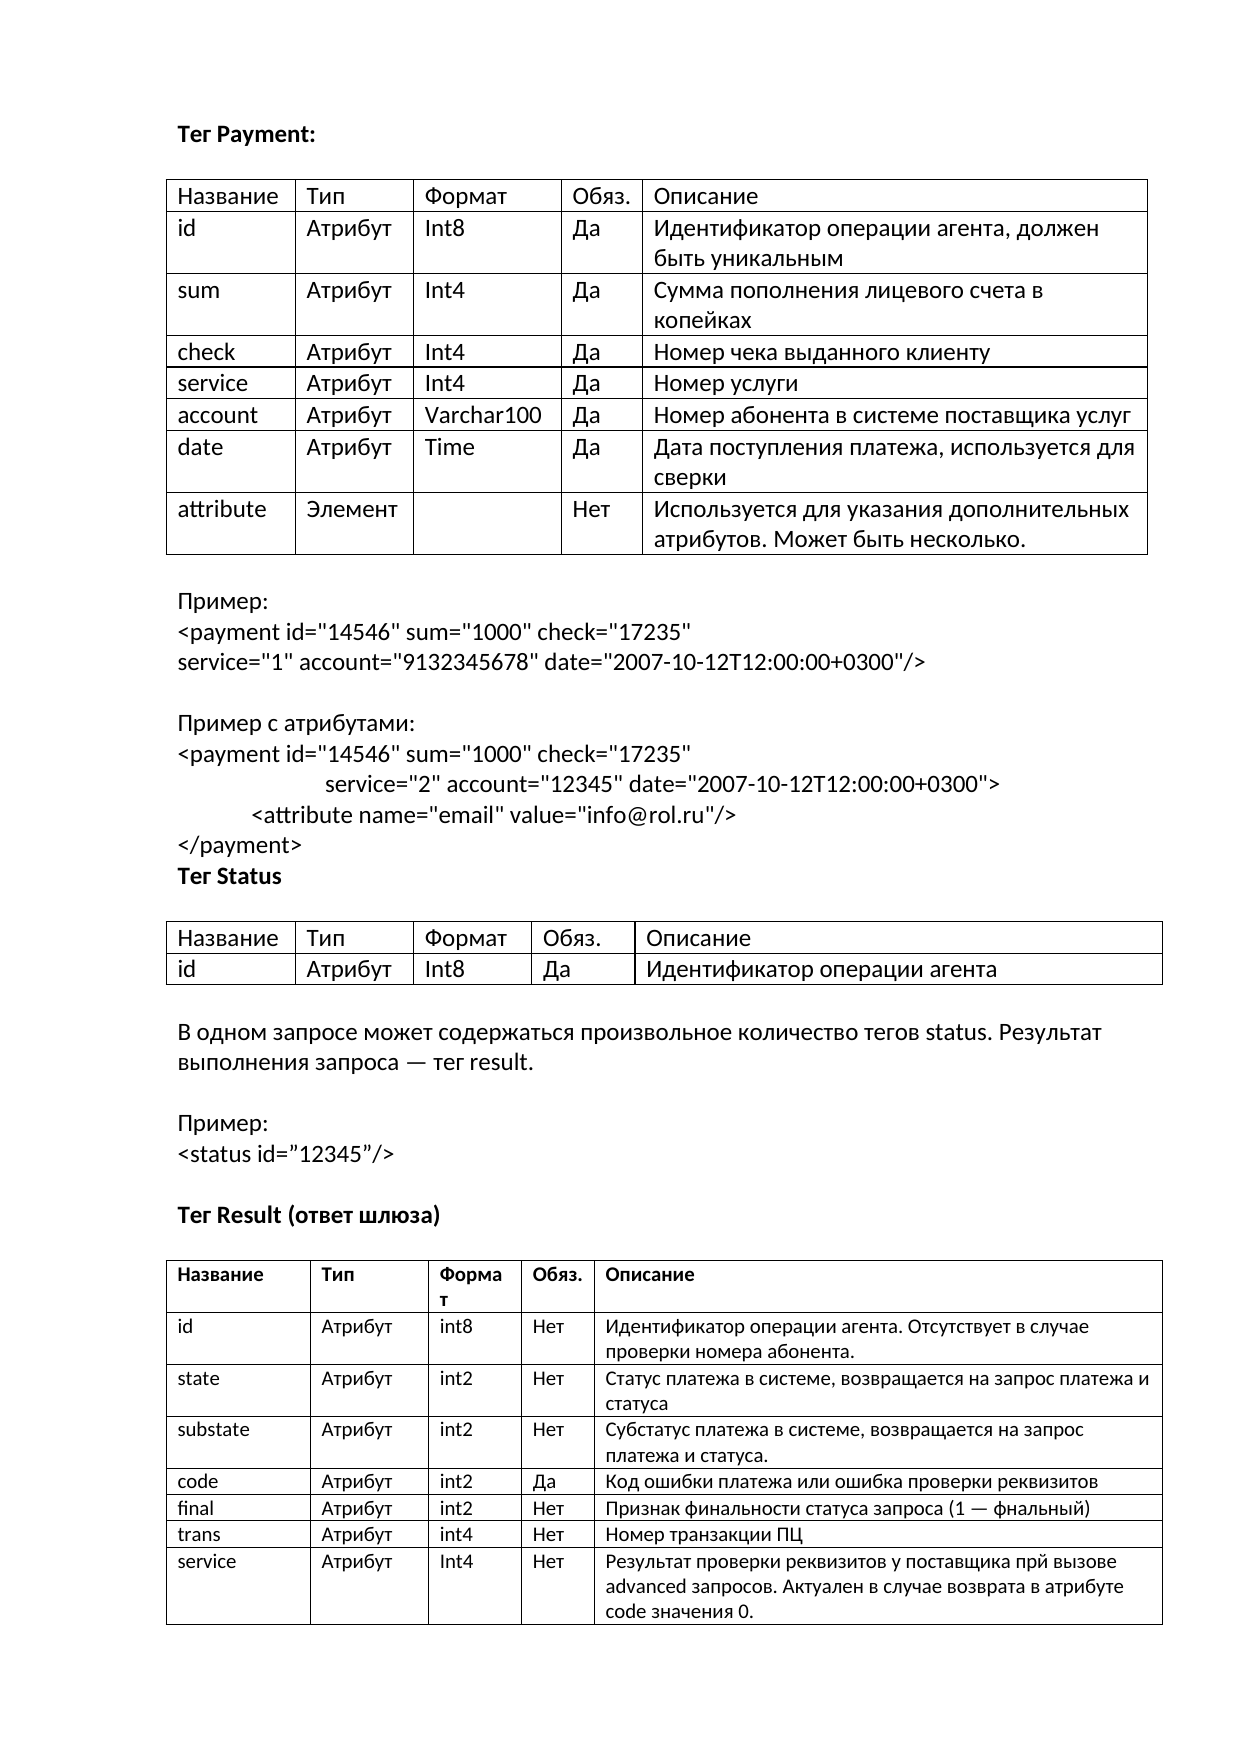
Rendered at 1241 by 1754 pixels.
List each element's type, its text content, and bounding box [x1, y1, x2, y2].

table_cell id [167, 954, 295, 984]
table_cell Сумма пополнения лицевого счета в копейках [643, 274, 1147, 335]
table_header Название [167, 922, 295, 953]
table_cell Атрибут [296, 336, 413, 366]
table_cell service [167, 1548, 310, 1624]
table_cell Атрибут [311, 1495, 428, 1520]
table_cell Статус платежа в системе, возвращается на запрос платежа и статуса [595, 1365, 1162, 1416]
table_cell id [167, 212, 295, 273]
table_cell Атрибут [296, 954, 413, 984]
table_cell Да [562, 431, 642, 492]
table_cell Результат проверки реквизитов у поставщика прй вызове advanced запросов. Актуален в случае возврата в атрибуте code значения 0. [595, 1548, 1162, 1624]
table_cell Нет [522, 1365, 594, 1416]
table_cell trans [167, 1521, 310, 1547]
table_cell int2 [429, 1365, 521, 1416]
table_cell Атрибут [296, 368, 413, 398]
table_cell Идентификатор операции агента [636, 954, 1162, 984]
table_header Формат [414, 922, 531, 953]
table_cell date [167, 431, 295, 492]
table_cell sum [167, 274, 295, 335]
table_cell Нет [522, 1495, 594, 1520]
table_cell int2 [429, 1495, 521, 1520]
text Пример с атрибутами: [177, 707, 1152, 738]
table_header Описание [643, 180, 1147, 211]
table_cell Атрибут [311, 1313, 428, 1364]
table_cell substate [167, 1417, 310, 1467]
table_cell Int4 [429, 1548, 521, 1624]
table_cell Int8 [414, 954, 531, 984]
table_cell Нет [522, 1521, 594, 1547]
table_cell Нет [522, 1548, 594, 1624]
text <status id=”12345”/> [177, 1138, 1152, 1168]
table_cell attribute [167, 493, 295, 554]
table_cell Атрибут [296, 431, 413, 492]
table_cell code [167, 1469, 310, 1494]
table_header Обяз. [532, 922, 634, 953]
table_cell int2 [429, 1417, 521, 1467]
text Тег Status [177, 860, 1152, 891]
table_cell account [167, 399, 295, 429]
table_cell Субстатус платежа в системе, возвращается на запрос платежа и статуса. [595, 1417, 1162, 1467]
table_cell Int4 [414, 336, 561, 366]
text <payment id="14546" sum="1000" check="17235" [177, 738, 1152, 768]
table_cell Да [562, 399, 642, 429]
table_cell Атрибут [296, 212, 413, 273]
text Тег Payment: [177, 118, 1152, 149]
text В одном запросе может содержаться произвольное количество тегов status. Результат выполнения запроса — тег result. [177, 1016, 1152, 1077]
table_cell Нет [522, 1313, 594, 1364]
table_cell Нет [522, 1417, 594, 1467]
table_cell Признак финальности статуса запроса (1 — фнальный) [595, 1495, 1162, 1520]
table_header Название [167, 180, 295, 211]
table_cell Номер чека выданного клиенту [643, 336, 1147, 366]
table_cell Атрибут [296, 399, 413, 429]
table_cell Int4 [414, 274, 561, 335]
table_cell Да [562, 368, 642, 398]
table_cell Атрибут [311, 1521, 428, 1547]
table_cell Атрибут [311, 1365, 428, 1416]
table_cell Да [522, 1469, 594, 1494]
table_header Формат [414, 180, 561, 211]
table_cell Да [562, 336, 642, 366]
table_cell Атрибут [311, 1417, 428, 1467]
table_cell Int8 [414, 212, 561, 273]
text <attribute name="email" value="info@rol.ru"/> [177, 799, 1152, 829]
table_cell Time [414, 431, 561, 492]
table_cell Используется для указания дополнительных атрибутов. Может быть несколько. [643, 493, 1147, 554]
table_cell int8 [429, 1313, 521, 1364]
table_cell Varchar100 [414, 399, 561, 429]
table_cell int2 [429, 1469, 521, 1494]
table_header Тип [296, 922, 413, 953]
table_cell Элемент [296, 493, 413, 554]
table_cell int4 [429, 1521, 521, 1547]
table_cell Идентификатор операции агента, должен быть уникальным [643, 212, 1147, 273]
table_header Обяз. [562, 180, 642, 211]
text Пример: [177, 1107, 1152, 1138]
table_header Тип [296, 180, 413, 211]
table_cell Номер абонента в системе поставщика услуг [643, 399, 1147, 429]
table_cell Идентификатор операции агента. Отсутствует в случае проверки номера абонента. [595, 1313, 1162, 1364]
table_cell Атрибут [311, 1469, 428, 1494]
table_header Обяз. [522, 1261, 594, 1312]
table_cell Нет [562, 493, 642, 554]
table_cell Атрибут [311, 1548, 428, 1624]
text </payment> [177, 829, 1152, 860]
table_cell service [167, 368, 295, 398]
table_cell Да [532, 954, 634, 984]
text Тег Result (ответ шлюза) [177, 1199, 1152, 1229]
table_header Описание [636, 922, 1162, 953]
table_header Тип [311, 1261, 428, 1312]
table_cell Дата поступления платежа, используется для сверки [643, 431, 1147, 492]
table_cell [414, 493, 561, 554]
text Пример: [177, 585, 1152, 616]
table_cell Номер услуги [643, 368, 1147, 398]
text <payment id="14546" sum="1000" check="17235" [177, 616, 1152, 646]
table_cell id [167, 1313, 310, 1364]
table_cell Да [562, 274, 642, 335]
text service="1" account="9132345678" date="2007-10-12T12:00:00+0300"/> [177, 646, 1152, 677]
table_cell Номер транзакции ПЦ [595, 1521, 1162, 1547]
table_cell final [167, 1495, 310, 1520]
table_cell check [167, 336, 295, 366]
table_cell state [167, 1365, 310, 1416]
table_cell Int4 [414, 368, 561, 398]
table_header Описание [595, 1261, 1162, 1312]
table_header Название [167, 1261, 310, 1312]
table_cell Да [562, 212, 642, 273]
table_cell Атрибут [296, 274, 413, 335]
table_header Формат [429, 1261, 521, 1312]
table_cell Код ошибки платежа или ошибка проверки реквизитов [595, 1469, 1162, 1494]
text service="2" account="12345" date="2007-10-12T12:00:00+0300"> [251, 768, 1152, 799]
